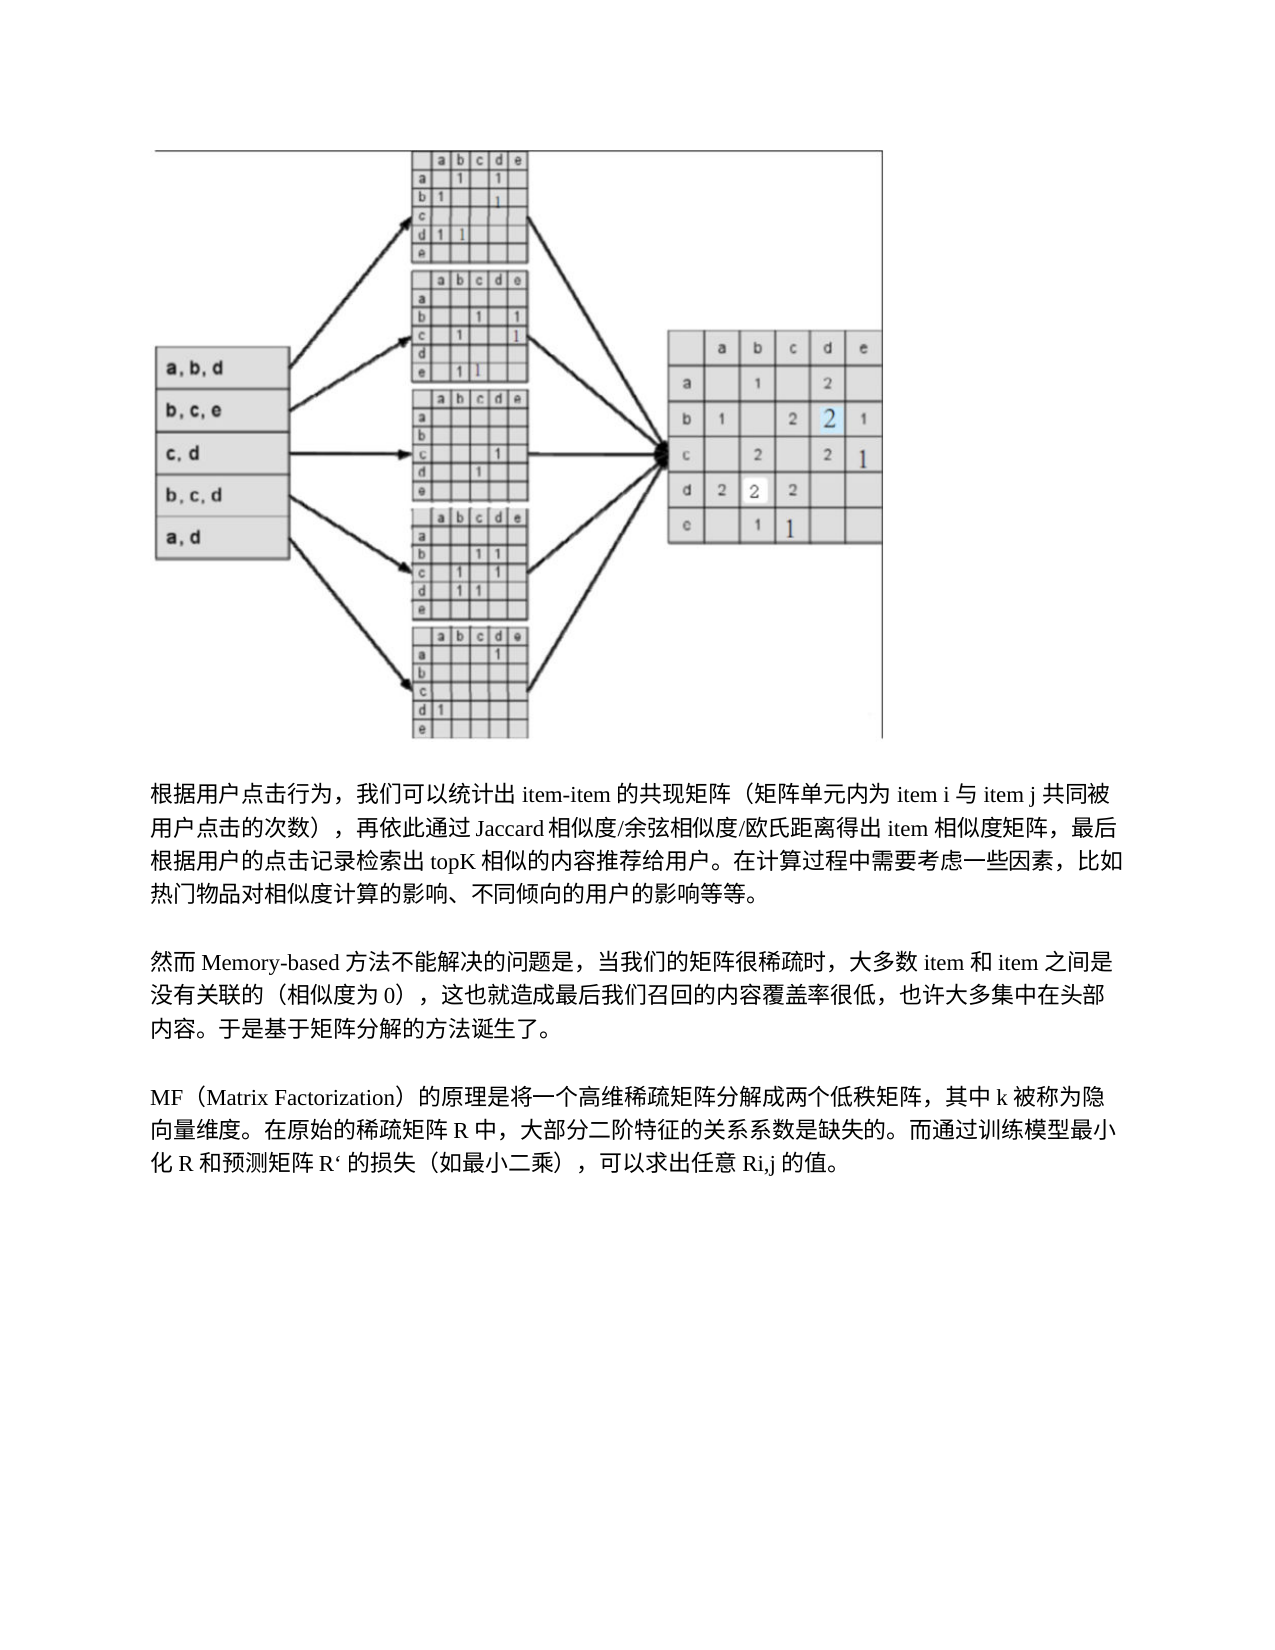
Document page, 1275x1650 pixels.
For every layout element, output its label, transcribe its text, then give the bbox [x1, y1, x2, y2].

text MF（Matrix Factorization）的原理是将一个高维稀疏矩阵分解成两个低秩矩阵，其中 k 被称为隐向量维度。在原始的稀疏矩阵 R 中，大部分二阶特征的关系系数是缺失的。而通过训练模型最小化 R 和预测矩阵 R‘ 的损失（如最小二乘），可以求出任意 Ri,j 的值。 [150, 1079, 1125, 1178]
picture [150, 150, 884, 742]
text 然而 Memory-based 方法不能解决的问题是，当我们的矩阵很稀疏时，大多数 item 和 item 之间是没有关联的（相似度为0），这也就造成最后我们召回的内容覆盖率很低，也许大多集中在头部内容。于是基于矩阵分解的方法诞生了。 [150, 944, 1125, 1044]
text 根据用户点击行为，我们可以统计出 item-item 的共现矩阵（矩阵单元内为 item i 与 item j 共同被用户点击的次数），再依此通过Jaccard相似度/余弦相似度/欧氏距离得出 item 相似度矩阵，最后根据用户的点击记录检索出 topK 相似的内容推荐给用户。在计算过程中需要考虑一些因素，比如热门物品对相似度计算的影响、不同倾向的用户的影响等等。 [150, 776, 1125, 909]
